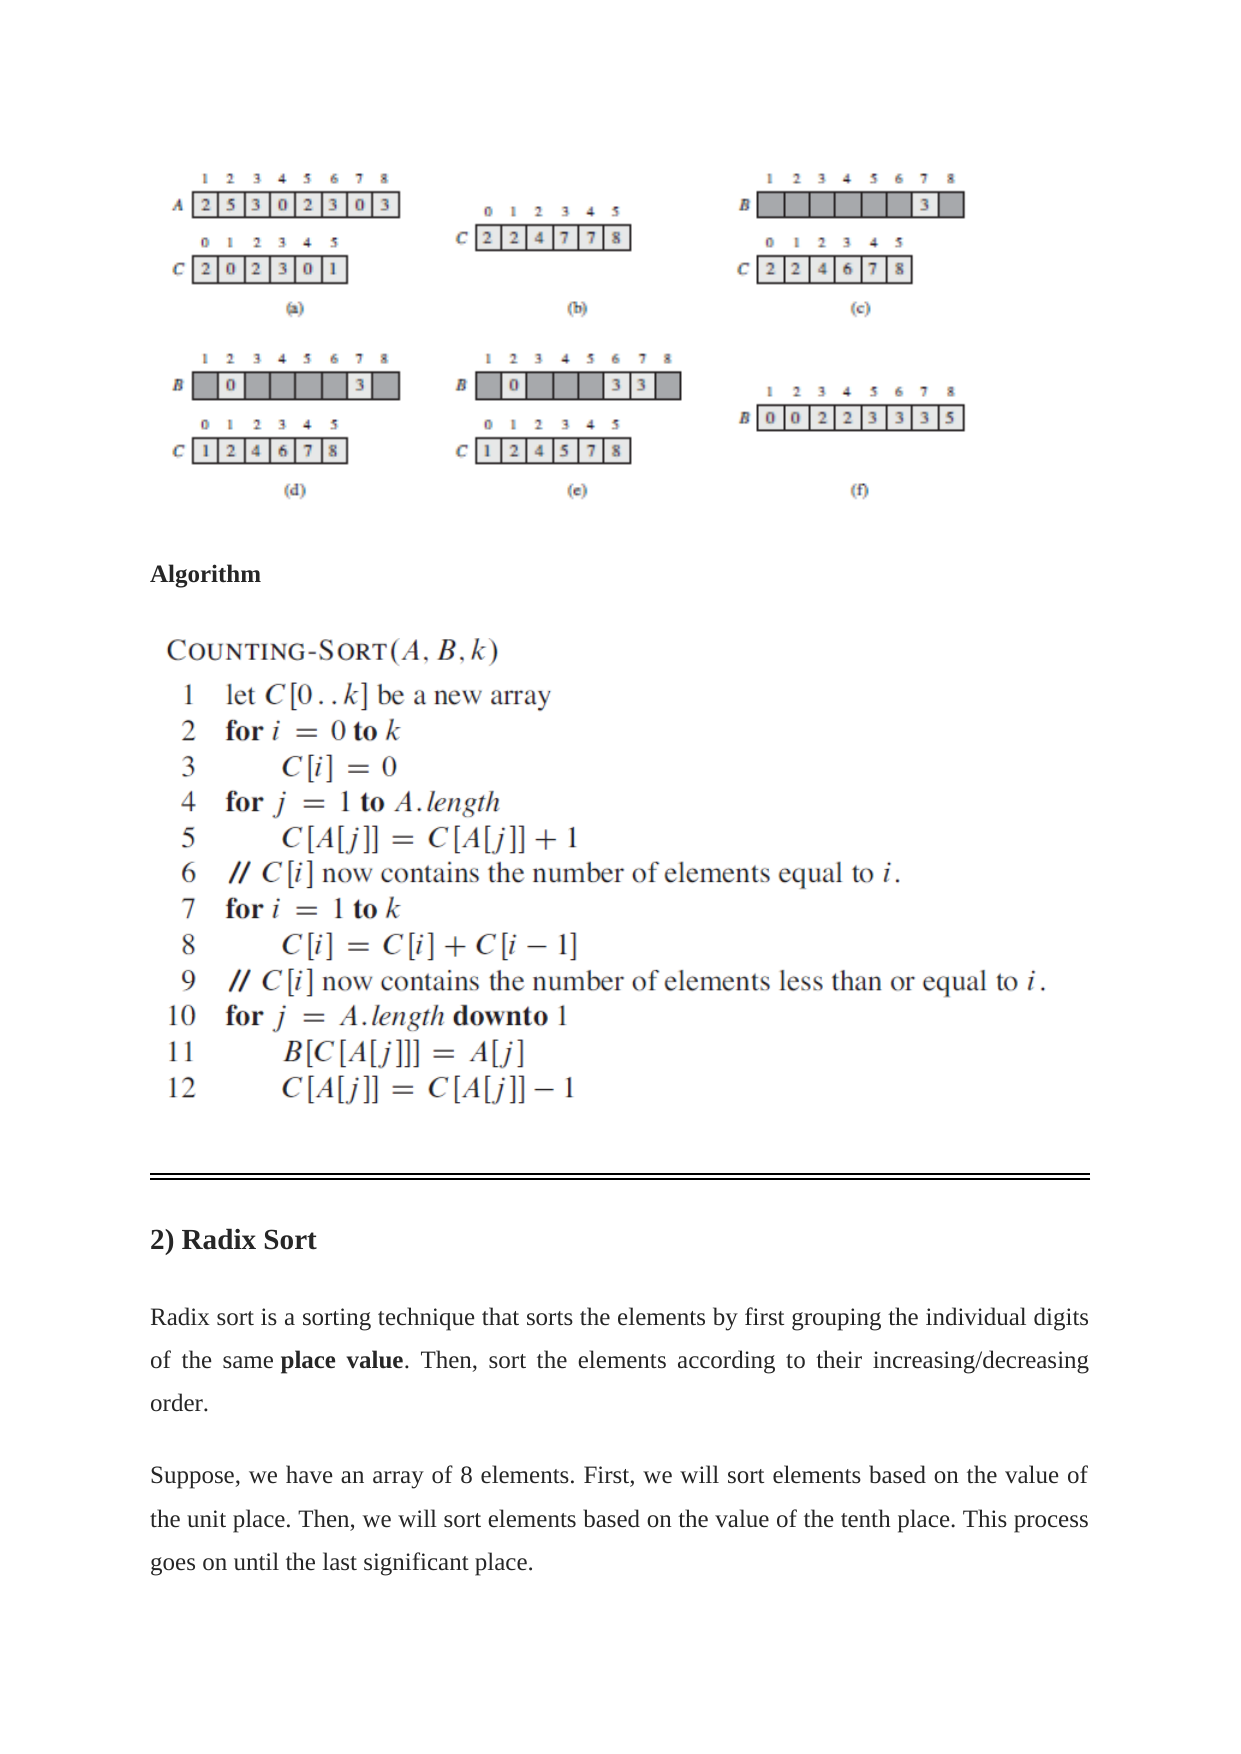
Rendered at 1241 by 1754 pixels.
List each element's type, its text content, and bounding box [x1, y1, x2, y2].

picture [150, 150, 1023, 517]
picture [150, 631, 1091, 1107]
text 2) Radix Sort [150, 1222, 1090, 1256]
text Radix sort is a sorting technique that sorts the elements by first grouping the individual digits of the same place value. Then, sort the elements according to their increasing/decreasing order. [150, 1302, 1090, 1417]
text Suppose, we have an array of 8 elements. First, we will sort elements based on the value of the unit place. Then, we will sort elements based on the value of the tenth place. This process goes on until the last significant place. [150, 1461, 1090, 1576]
text Algorithm [150, 559, 1090, 588]
